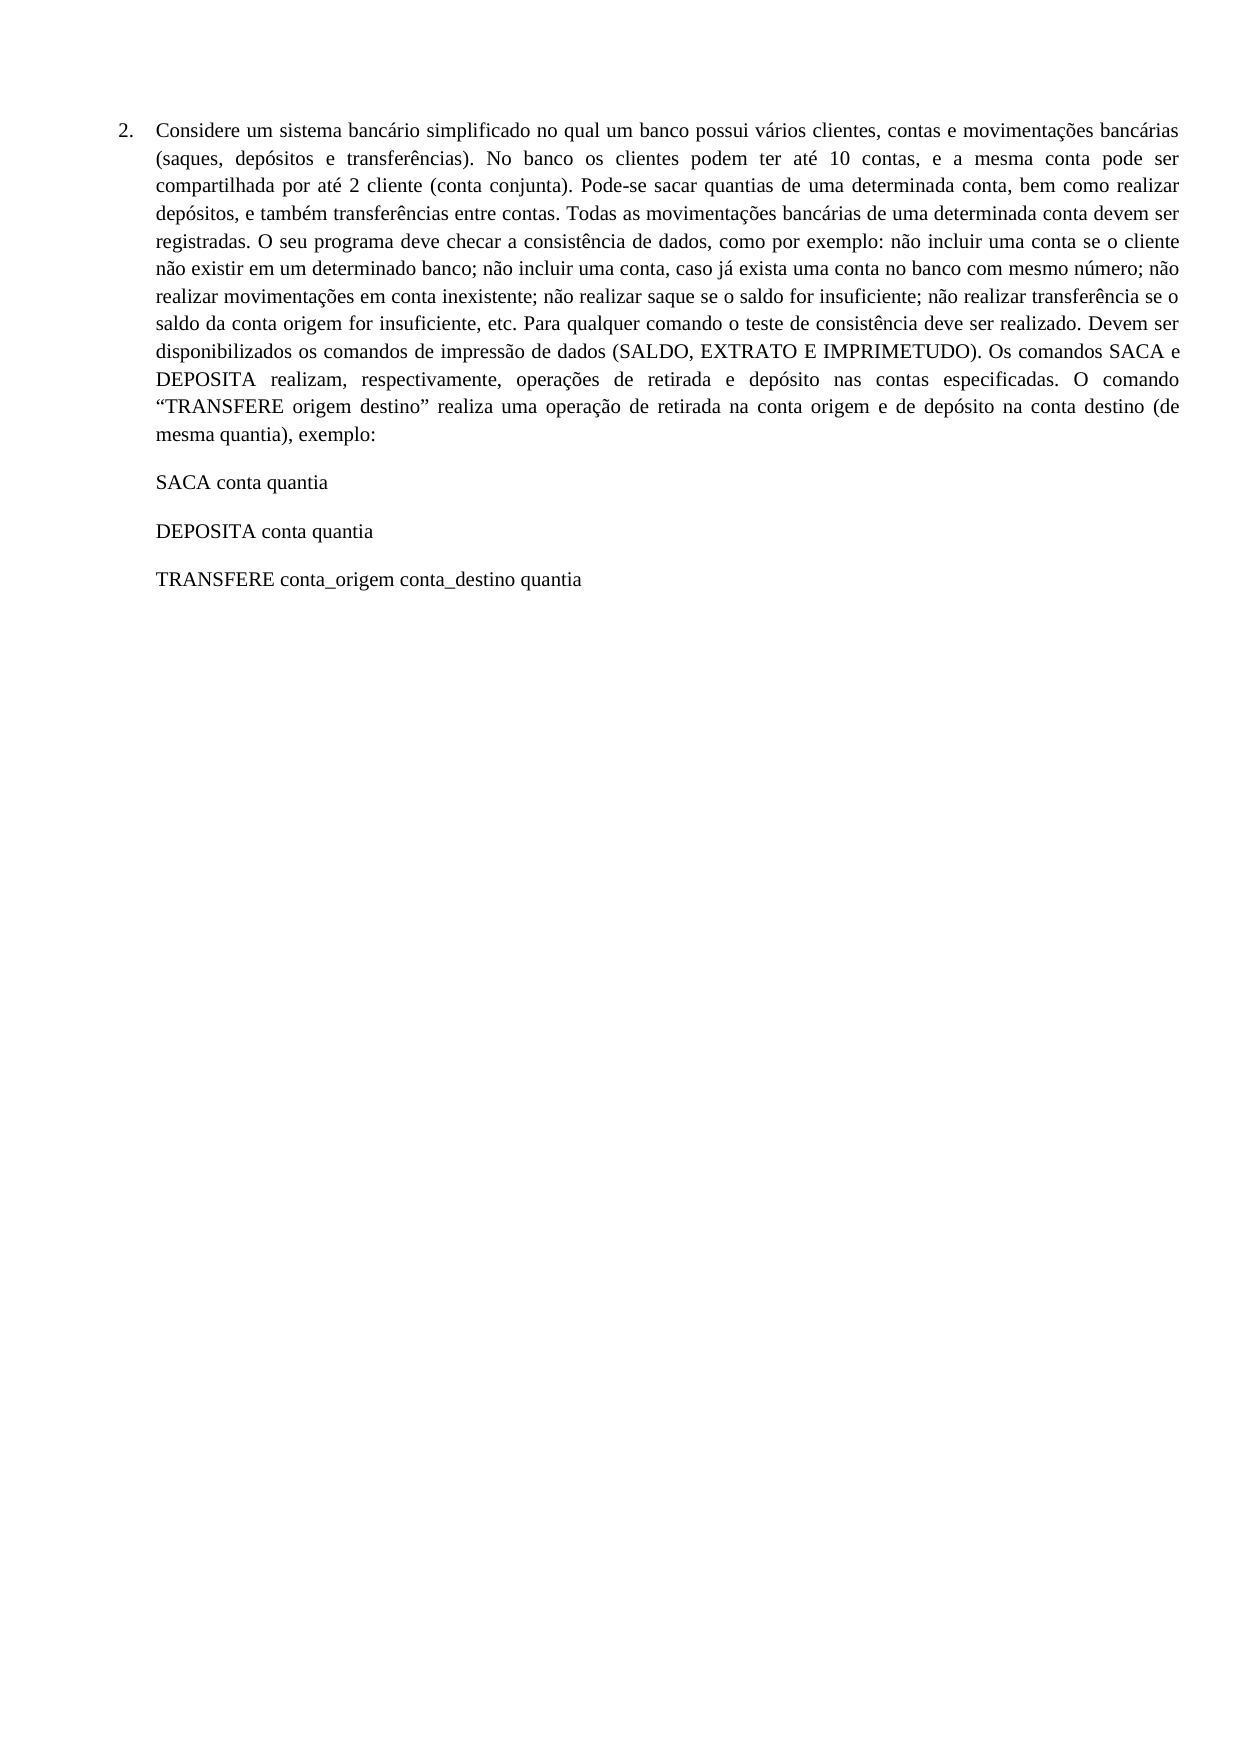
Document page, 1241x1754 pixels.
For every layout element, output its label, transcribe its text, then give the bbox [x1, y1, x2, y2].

list Considere um sistema bancário simplificado no qual um banco possui vários clientes, contas e movimentações bancárias (saques, depósitos e transferências). No banco os clientes podem ter até 10 contas, e a mesma conta pode ser compartilhada por até 2 cliente (conta conjunta). Pode-se sacar quantias de uma determinada conta, bem como realizar depósitos, e também transferências entre contas. Todas as movimentações bancárias de uma determinada conta devem ser registradas. O seu programa deve checar a consistência de dados, como por exemplo: não incluir uma conta se o cliente não existir em um determinado banco; não incluir uma conta, caso já exista uma conta no banco com mesmo número; não realizar movimentações em conta inexistente; não realizar saque se o saldo for insuficiente; não realizar transferência se o saldo da conta origem for insuficiente, etc. Para qualquer comando o teste de consistência deve ser realizado. Devem ser disponibilizados os comandos de impressão de dados (SALDO, EXTRATO E IMPRIMETUDO). Os comandos SACA e DEPOSITA realizam, respectivamente, operações de retirada e depósito nas contas especificadas. O comando “TRANSFERE origem destino” realiza uma operação de retirada na conta origem e de depósito na conta destino (de mesma quantia), exemplo: [118, 118, 1181, 446]
text TRANSFERE conta_origem conta_destino quantia [156, 567, 1181, 591]
text DEPOSITA conta quantia [156, 519, 1181, 543]
text SACA conta quantia [156, 470, 1181, 494]
